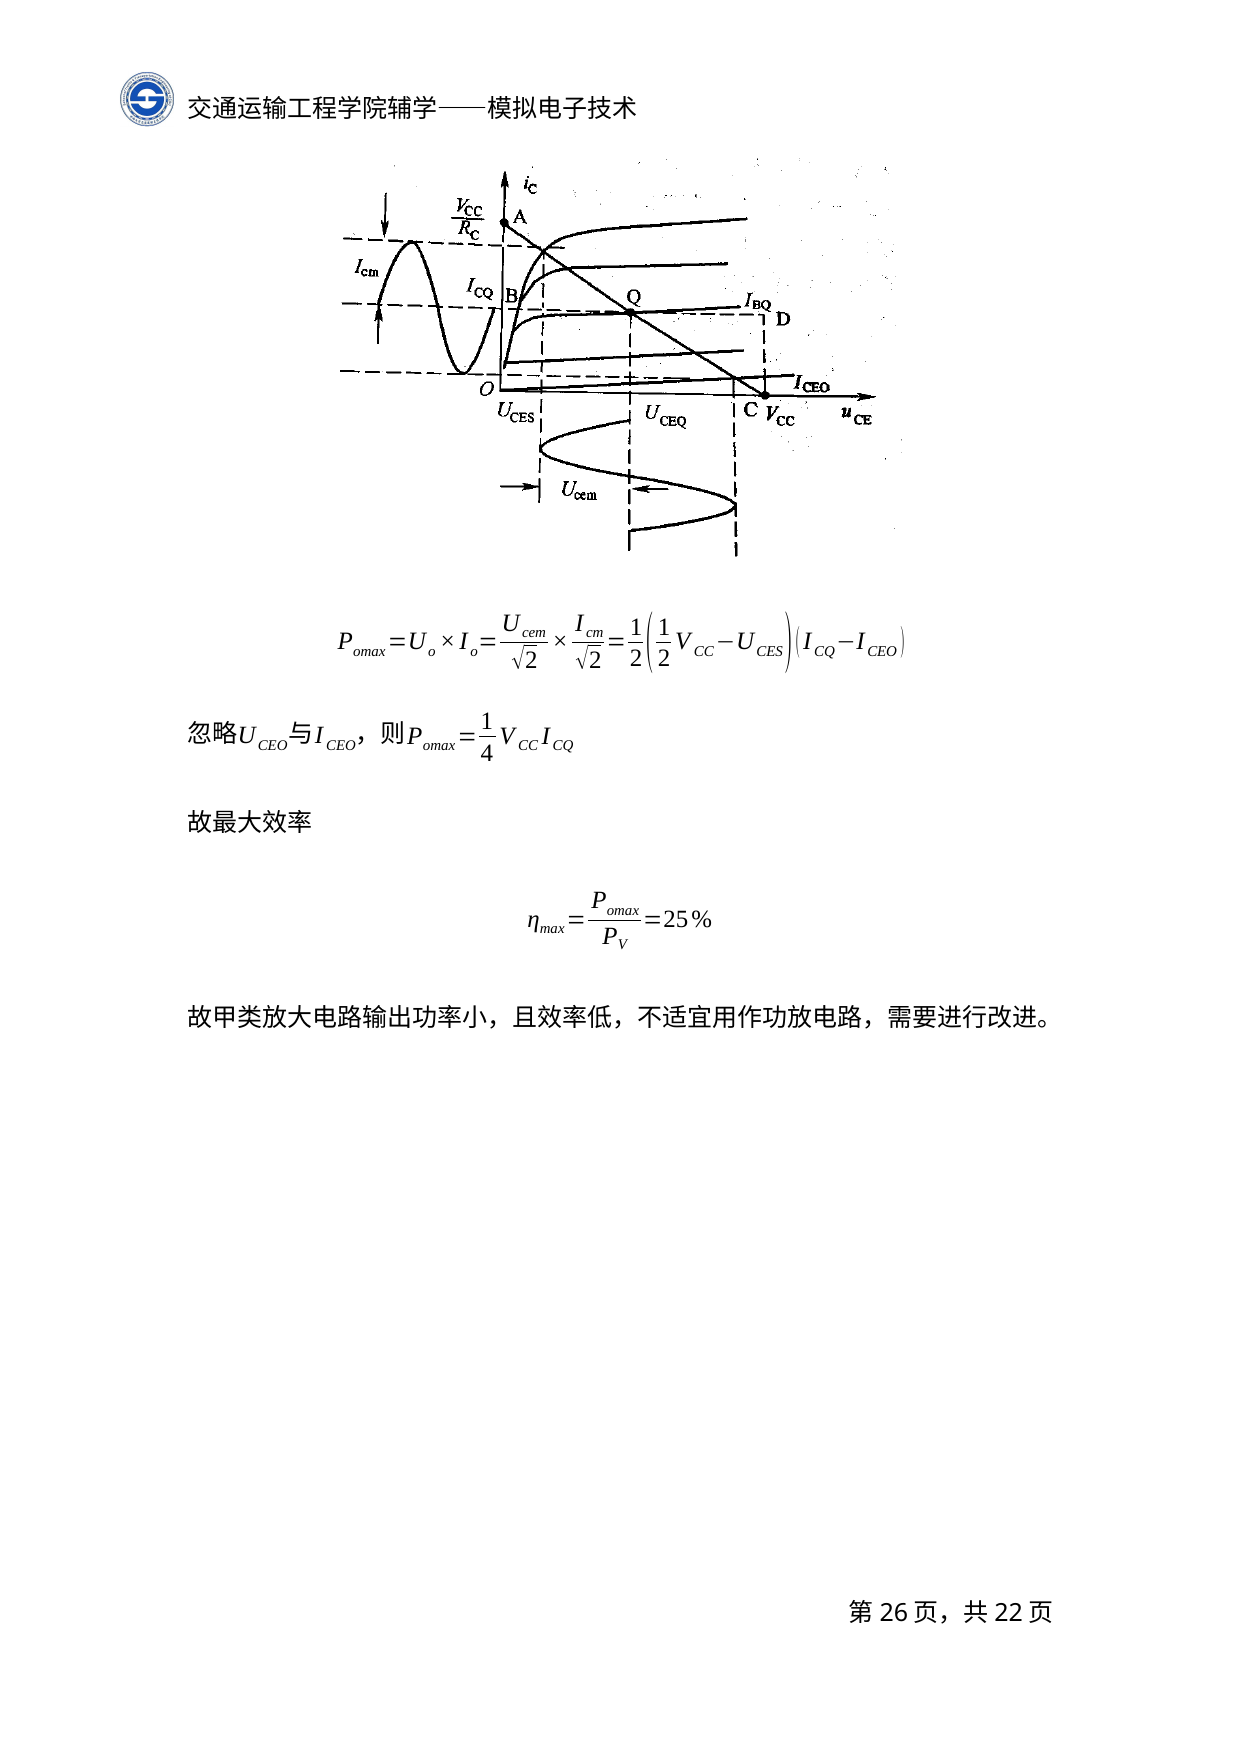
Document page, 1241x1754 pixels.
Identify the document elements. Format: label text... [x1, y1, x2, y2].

text 忽略与，则 [187, 705, 1053, 770]
picture [119, 71, 175, 127]
text 故甲类放大电路输出功率小，且效率低，不适宜用作功放电路，需要进行改进。 [187, 983, 1053, 1048]
text 故最大效率 [187, 788, 1053, 853]
